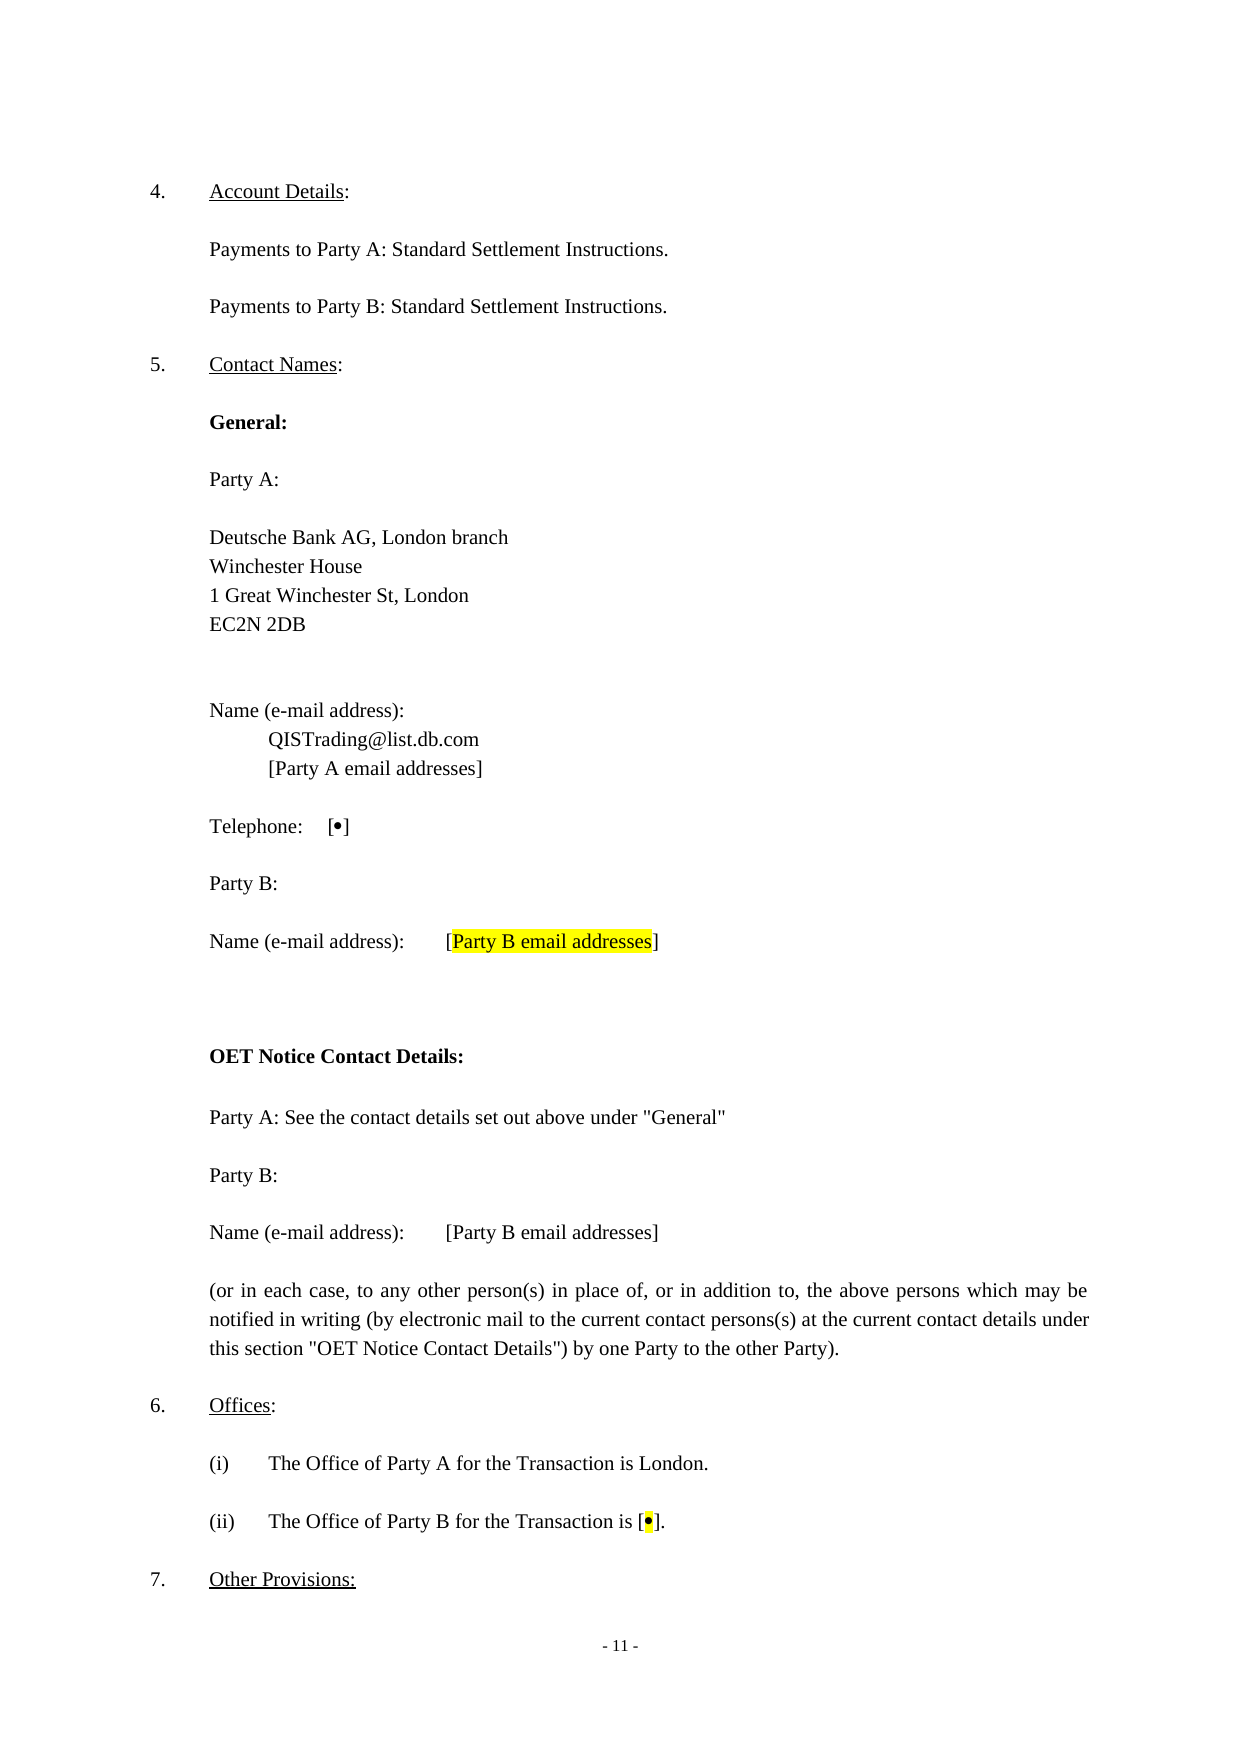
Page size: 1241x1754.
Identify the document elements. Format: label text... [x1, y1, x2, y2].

text Name (e-mail address): [Party B email addresses] [209, 1220, 1090, 1244]
text Telephone: [·] [150, 814, 1090, 838]
text 7. Other Provisions: [150, 1567, 1090, 1591]
text [Party A email addresses] [268, 756, 1090, 780]
text Winchester House [209, 554, 1090, 578]
text 4. Account Details: [150, 179, 1090, 203]
text Name (e-mail address): [Party B email addresses] [652, 929, 1090, 953]
text General: [209, 410, 1090, 434]
text Payments to Party A: Standard Settlement Instructions. [209, 237, 1090, 261]
text Party B: [209, 1163, 1090, 1187]
text Party A: [150, 467, 1090, 491]
text (or in each case, to any other person(s) in place of, or in addition to, the above persons which may be notified in writing (by electronic mail to the current contact persons(s) at the current contact details under this section "OET Notice Contact Details") by one Party to the other Party). [209, 1278, 1090, 1360]
text Name (e-mail address): [209, 698, 1090, 722]
text Party B: [150, 871, 1090, 895]
text QISTrading@list.db.com [209, 727, 1090, 751]
text Name (e-mail address): [Party B email addresses] [209, 929, 452, 953]
text (ii) The Office of Party B for the Transaction is [·]. [209, 1509, 1090, 1533]
text OET Notice Contact Details: [150, 1044, 1090, 1068]
text 1 Great Winchester St, London [209, 583, 1090, 607]
text (i) The Office of Party A for the Transaction is London. [209, 1451, 1090, 1475]
text EC2N 2DB [209, 612, 1090, 636]
text Deutsche Bank AG, London branch [209, 525, 1090, 549]
text Party A: See the contact details set out above under "General" [209, 1105, 1090, 1129]
text Payments to Party B: Standard Settlement Instructions. [209, 294, 1090, 318]
text 5. Contact Names: [150, 352, 1090, 376]
text 6. Offices: [150, 1393, 1090, 1417]
